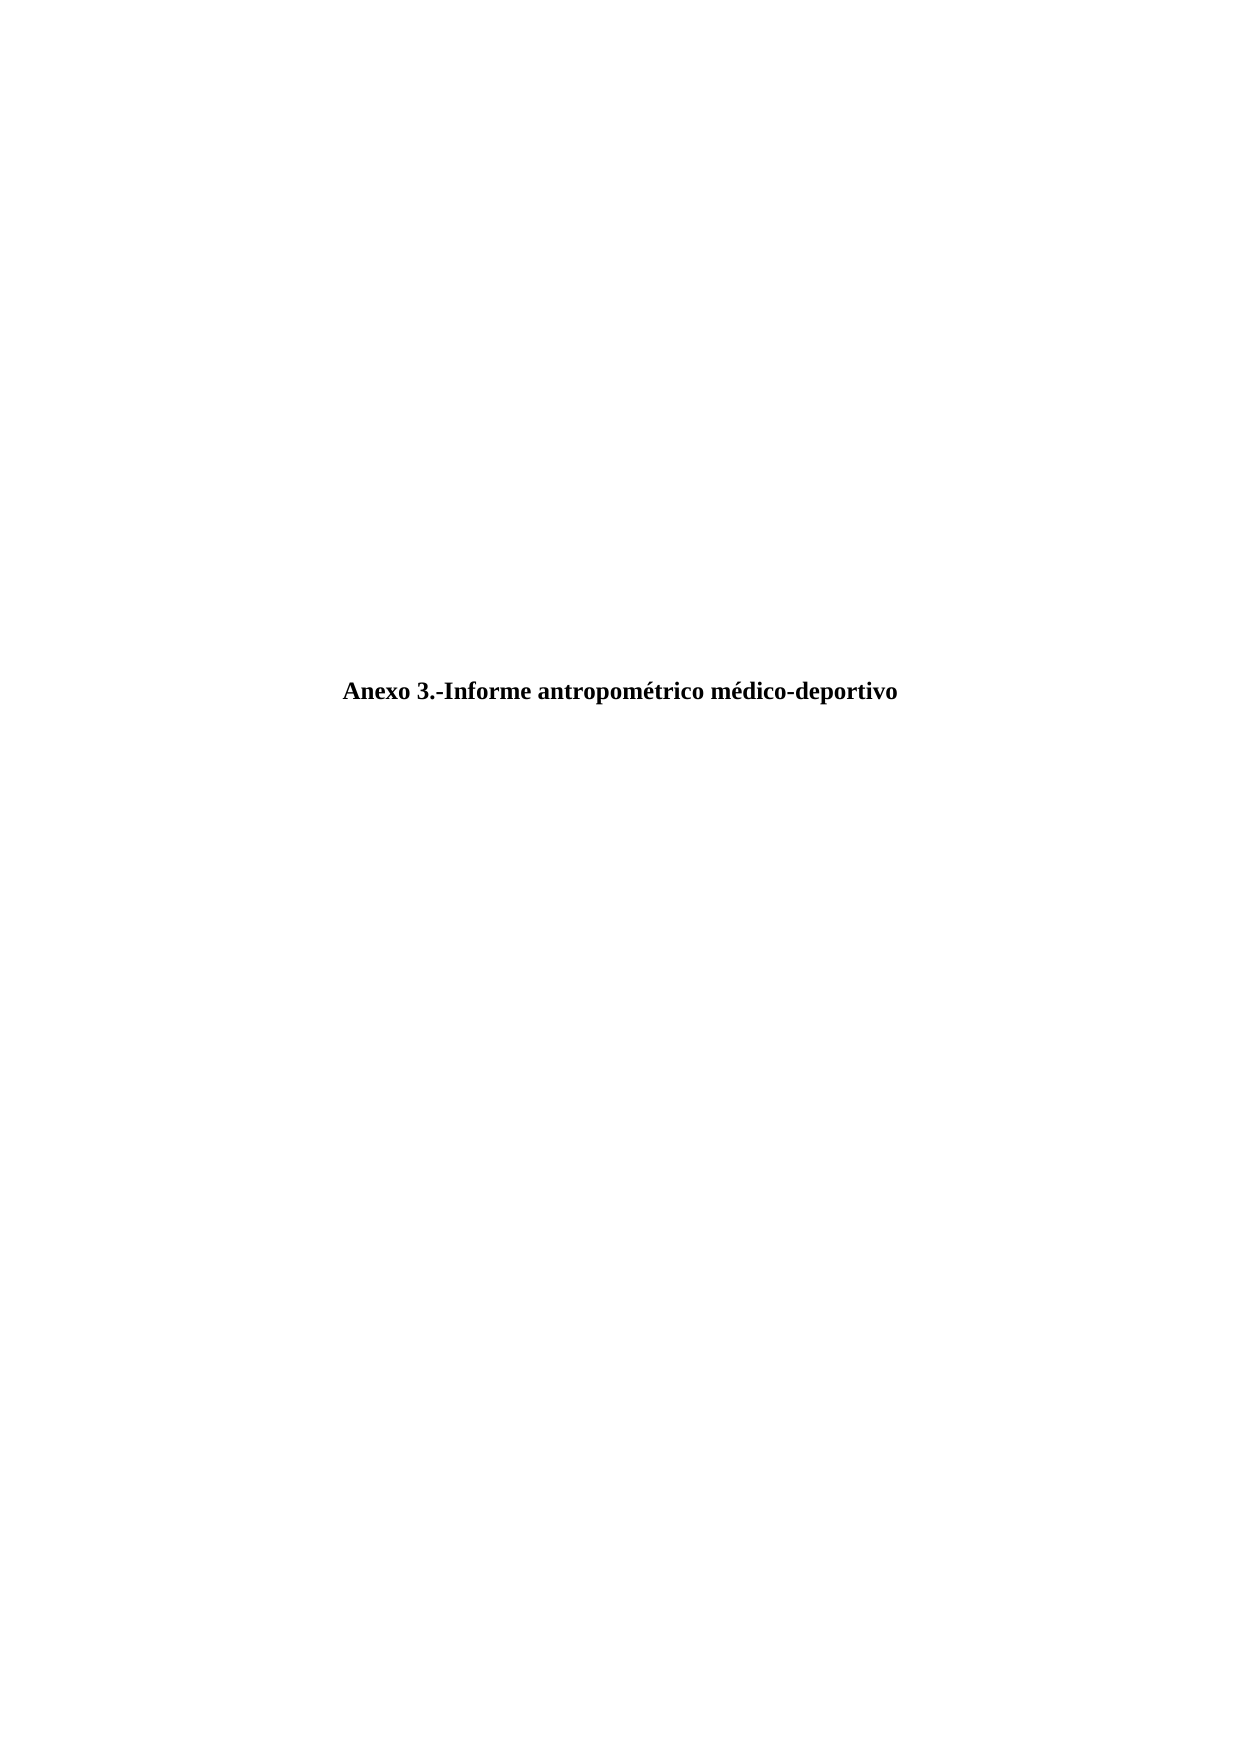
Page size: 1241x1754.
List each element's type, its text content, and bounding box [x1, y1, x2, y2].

text Anexo 3.-Informe antropométrico médico-deportivo [150, 676, 1090, 705]
